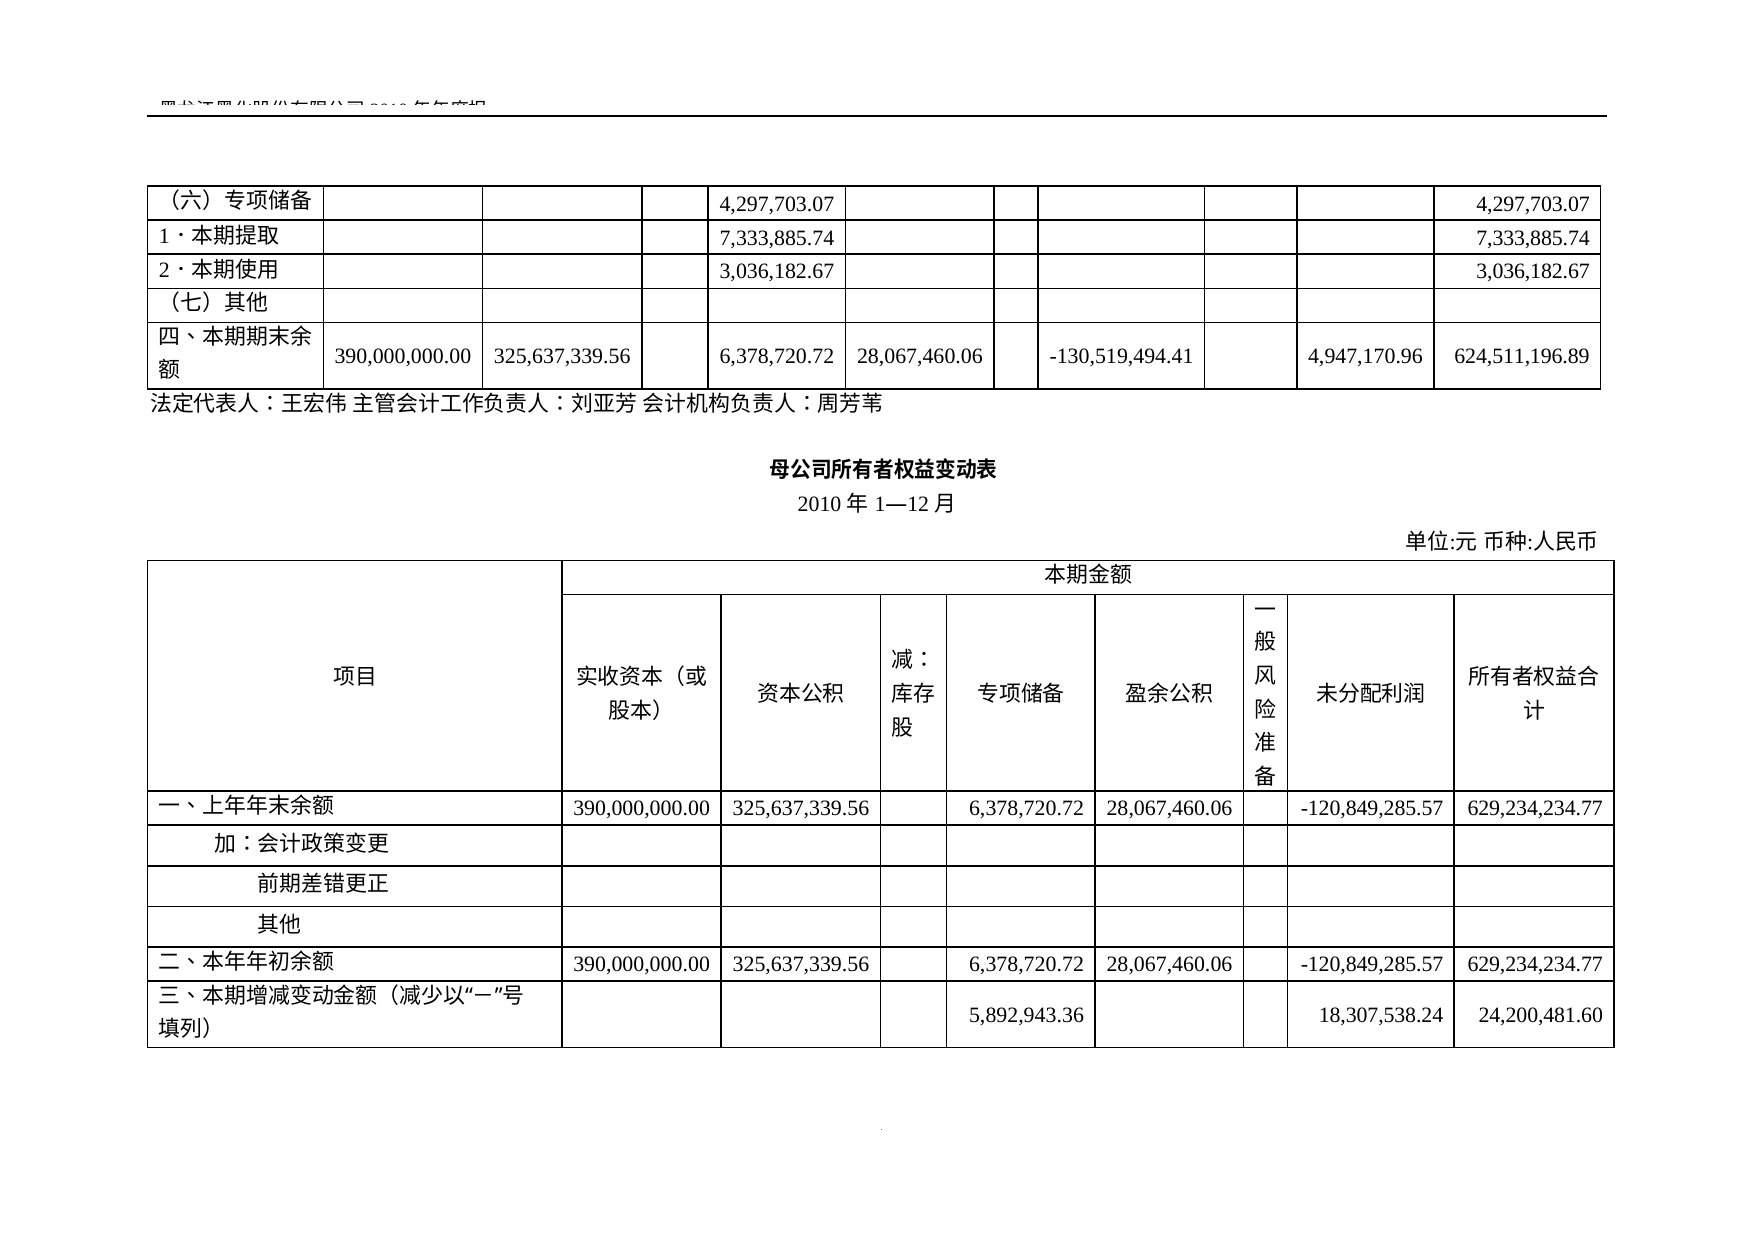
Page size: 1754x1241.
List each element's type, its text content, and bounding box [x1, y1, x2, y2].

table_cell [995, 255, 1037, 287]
text 单位:元 币种:人民币 [1406, 526, 1629, 556]
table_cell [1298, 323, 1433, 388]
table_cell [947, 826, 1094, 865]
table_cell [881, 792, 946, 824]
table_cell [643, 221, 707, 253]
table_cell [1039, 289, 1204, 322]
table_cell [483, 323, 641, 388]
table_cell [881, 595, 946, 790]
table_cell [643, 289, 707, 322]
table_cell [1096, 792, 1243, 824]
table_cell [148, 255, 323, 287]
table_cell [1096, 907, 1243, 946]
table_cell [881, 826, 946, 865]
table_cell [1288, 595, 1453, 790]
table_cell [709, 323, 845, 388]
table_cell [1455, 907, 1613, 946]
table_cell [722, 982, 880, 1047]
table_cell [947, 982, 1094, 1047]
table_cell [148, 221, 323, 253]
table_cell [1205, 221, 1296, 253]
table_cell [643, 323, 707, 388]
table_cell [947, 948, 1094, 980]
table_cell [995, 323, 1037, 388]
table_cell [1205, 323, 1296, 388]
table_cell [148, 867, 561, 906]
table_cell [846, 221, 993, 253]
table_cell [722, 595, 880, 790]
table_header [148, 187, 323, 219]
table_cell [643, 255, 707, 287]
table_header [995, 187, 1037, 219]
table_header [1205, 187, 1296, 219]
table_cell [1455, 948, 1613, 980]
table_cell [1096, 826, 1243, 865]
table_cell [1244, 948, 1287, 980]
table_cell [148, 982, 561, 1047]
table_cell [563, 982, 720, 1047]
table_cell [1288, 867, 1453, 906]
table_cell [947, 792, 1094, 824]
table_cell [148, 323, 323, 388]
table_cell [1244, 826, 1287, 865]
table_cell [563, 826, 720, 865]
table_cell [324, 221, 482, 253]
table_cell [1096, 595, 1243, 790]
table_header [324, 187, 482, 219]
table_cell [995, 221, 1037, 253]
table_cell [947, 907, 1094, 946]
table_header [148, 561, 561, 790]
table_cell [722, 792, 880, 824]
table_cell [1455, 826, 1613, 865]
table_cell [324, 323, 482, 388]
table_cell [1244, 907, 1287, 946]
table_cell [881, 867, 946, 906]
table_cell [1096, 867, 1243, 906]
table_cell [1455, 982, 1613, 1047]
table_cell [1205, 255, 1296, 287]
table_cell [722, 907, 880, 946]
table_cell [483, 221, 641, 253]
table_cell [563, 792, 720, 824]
subtitle 母公司所有者权益变动表 [135, 454, 997, 484]
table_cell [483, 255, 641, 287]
text 2010 年 1—12 月 [135, 488, 956, 518]
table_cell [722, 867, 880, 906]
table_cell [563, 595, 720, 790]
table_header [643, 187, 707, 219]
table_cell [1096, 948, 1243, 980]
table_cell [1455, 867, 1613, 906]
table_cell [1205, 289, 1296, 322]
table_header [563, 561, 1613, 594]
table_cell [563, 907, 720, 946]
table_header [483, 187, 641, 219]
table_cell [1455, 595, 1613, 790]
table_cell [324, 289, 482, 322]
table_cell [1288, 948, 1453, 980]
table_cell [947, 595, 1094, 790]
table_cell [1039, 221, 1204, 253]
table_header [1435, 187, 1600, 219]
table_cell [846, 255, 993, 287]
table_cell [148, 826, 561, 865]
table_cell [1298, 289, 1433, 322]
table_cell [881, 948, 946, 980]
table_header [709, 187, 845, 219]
text 法定代表人：王宏伟 主管会计工作负责人：刘亚芳 会计机构负责人：周芳苇 [150, 390, 1629, 417]
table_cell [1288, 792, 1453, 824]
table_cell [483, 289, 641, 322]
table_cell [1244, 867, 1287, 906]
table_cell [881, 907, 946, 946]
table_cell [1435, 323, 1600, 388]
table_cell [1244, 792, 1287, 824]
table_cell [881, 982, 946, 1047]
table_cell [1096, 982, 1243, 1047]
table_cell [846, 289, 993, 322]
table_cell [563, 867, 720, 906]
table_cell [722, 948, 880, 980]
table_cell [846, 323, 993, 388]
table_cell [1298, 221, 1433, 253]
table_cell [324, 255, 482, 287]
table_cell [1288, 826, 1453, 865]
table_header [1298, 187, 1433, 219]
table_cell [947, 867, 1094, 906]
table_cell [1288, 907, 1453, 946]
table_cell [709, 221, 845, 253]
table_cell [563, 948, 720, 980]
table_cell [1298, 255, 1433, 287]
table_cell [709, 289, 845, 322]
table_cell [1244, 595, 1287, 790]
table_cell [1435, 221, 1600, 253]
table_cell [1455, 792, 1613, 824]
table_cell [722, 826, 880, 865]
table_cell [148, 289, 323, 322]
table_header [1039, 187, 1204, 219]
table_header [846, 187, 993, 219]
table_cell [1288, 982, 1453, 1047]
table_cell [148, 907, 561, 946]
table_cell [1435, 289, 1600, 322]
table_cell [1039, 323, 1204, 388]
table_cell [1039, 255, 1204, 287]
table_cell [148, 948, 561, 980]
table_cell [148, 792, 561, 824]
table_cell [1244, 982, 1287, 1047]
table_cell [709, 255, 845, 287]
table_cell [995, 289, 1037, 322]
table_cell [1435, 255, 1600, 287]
